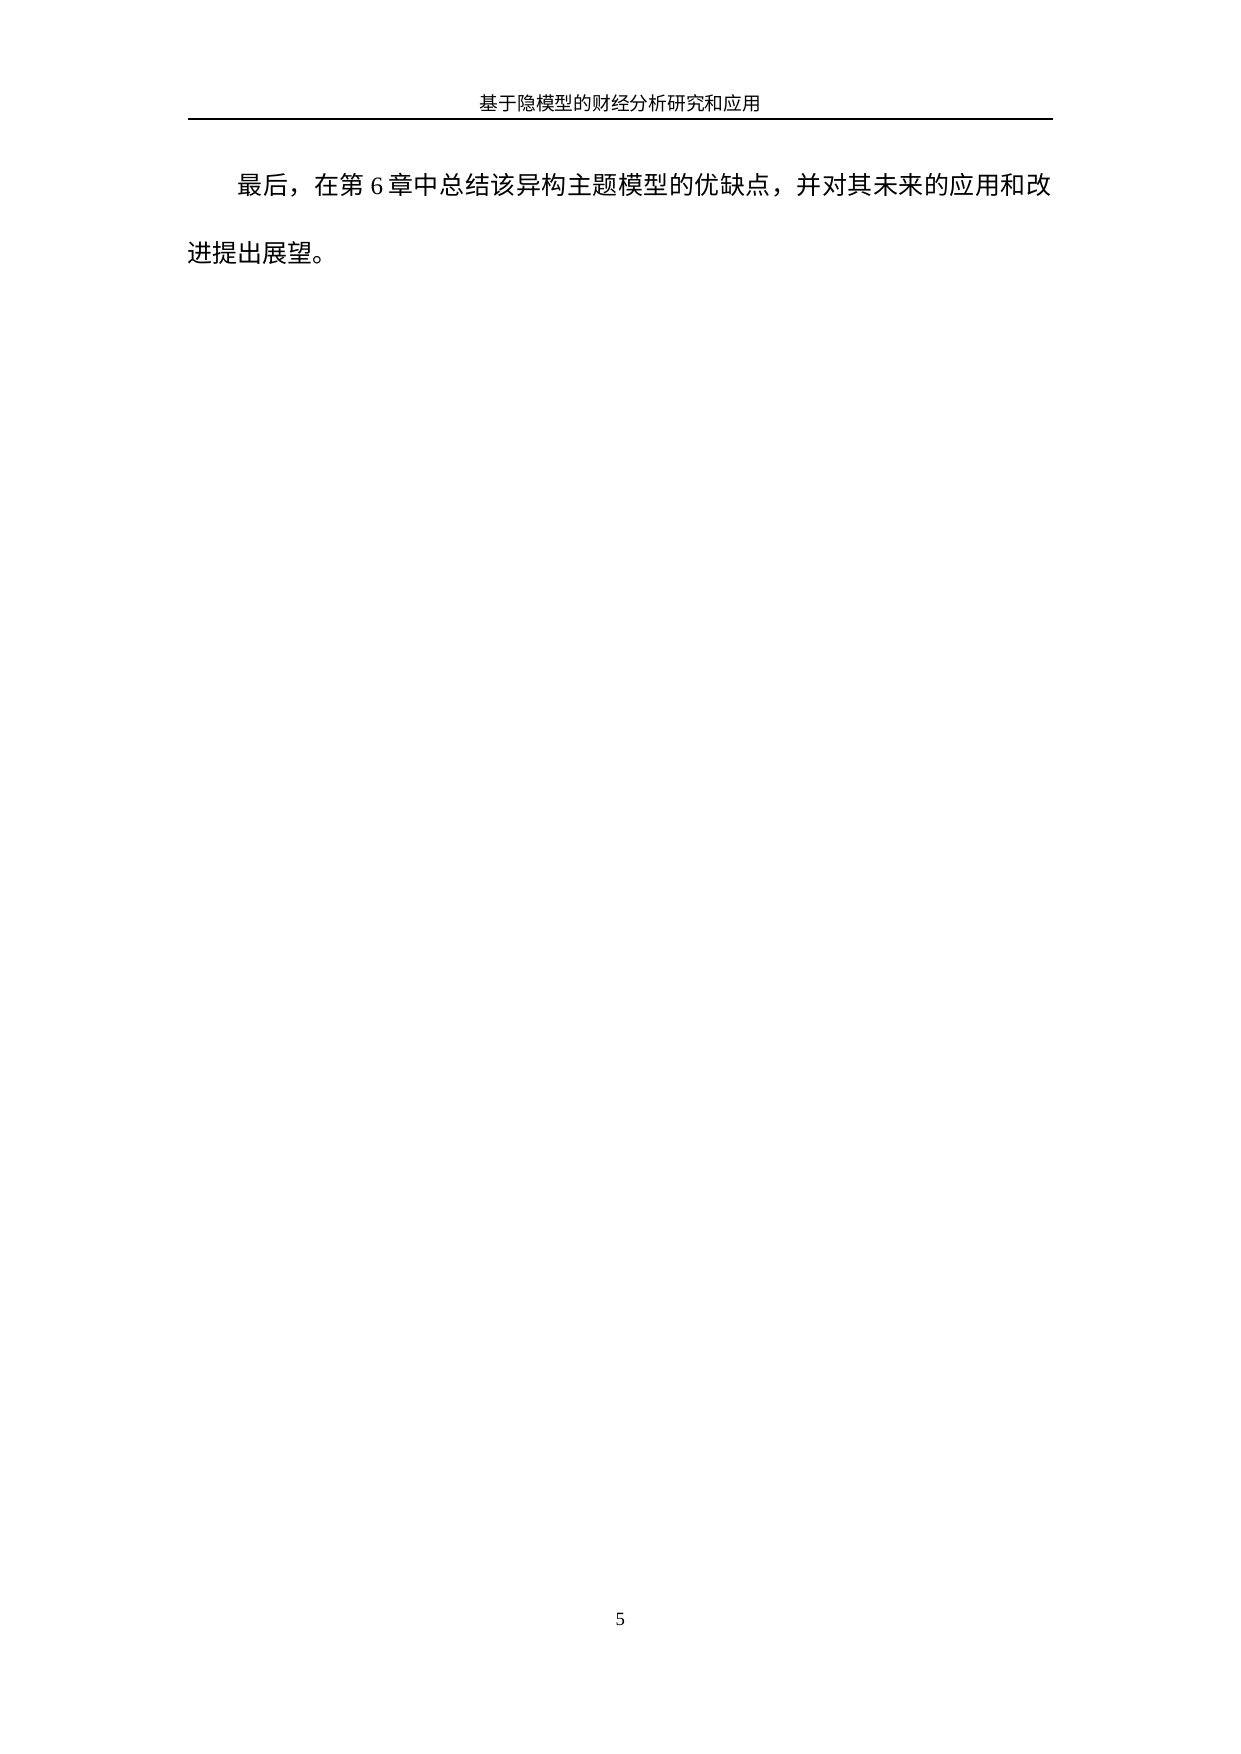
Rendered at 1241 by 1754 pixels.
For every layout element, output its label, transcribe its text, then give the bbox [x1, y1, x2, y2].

text 最后，在第6章中总结该异构主题模型的优缺点，并对其未来的应用和改进提出展望。 [187, 150, 1053, 286]
